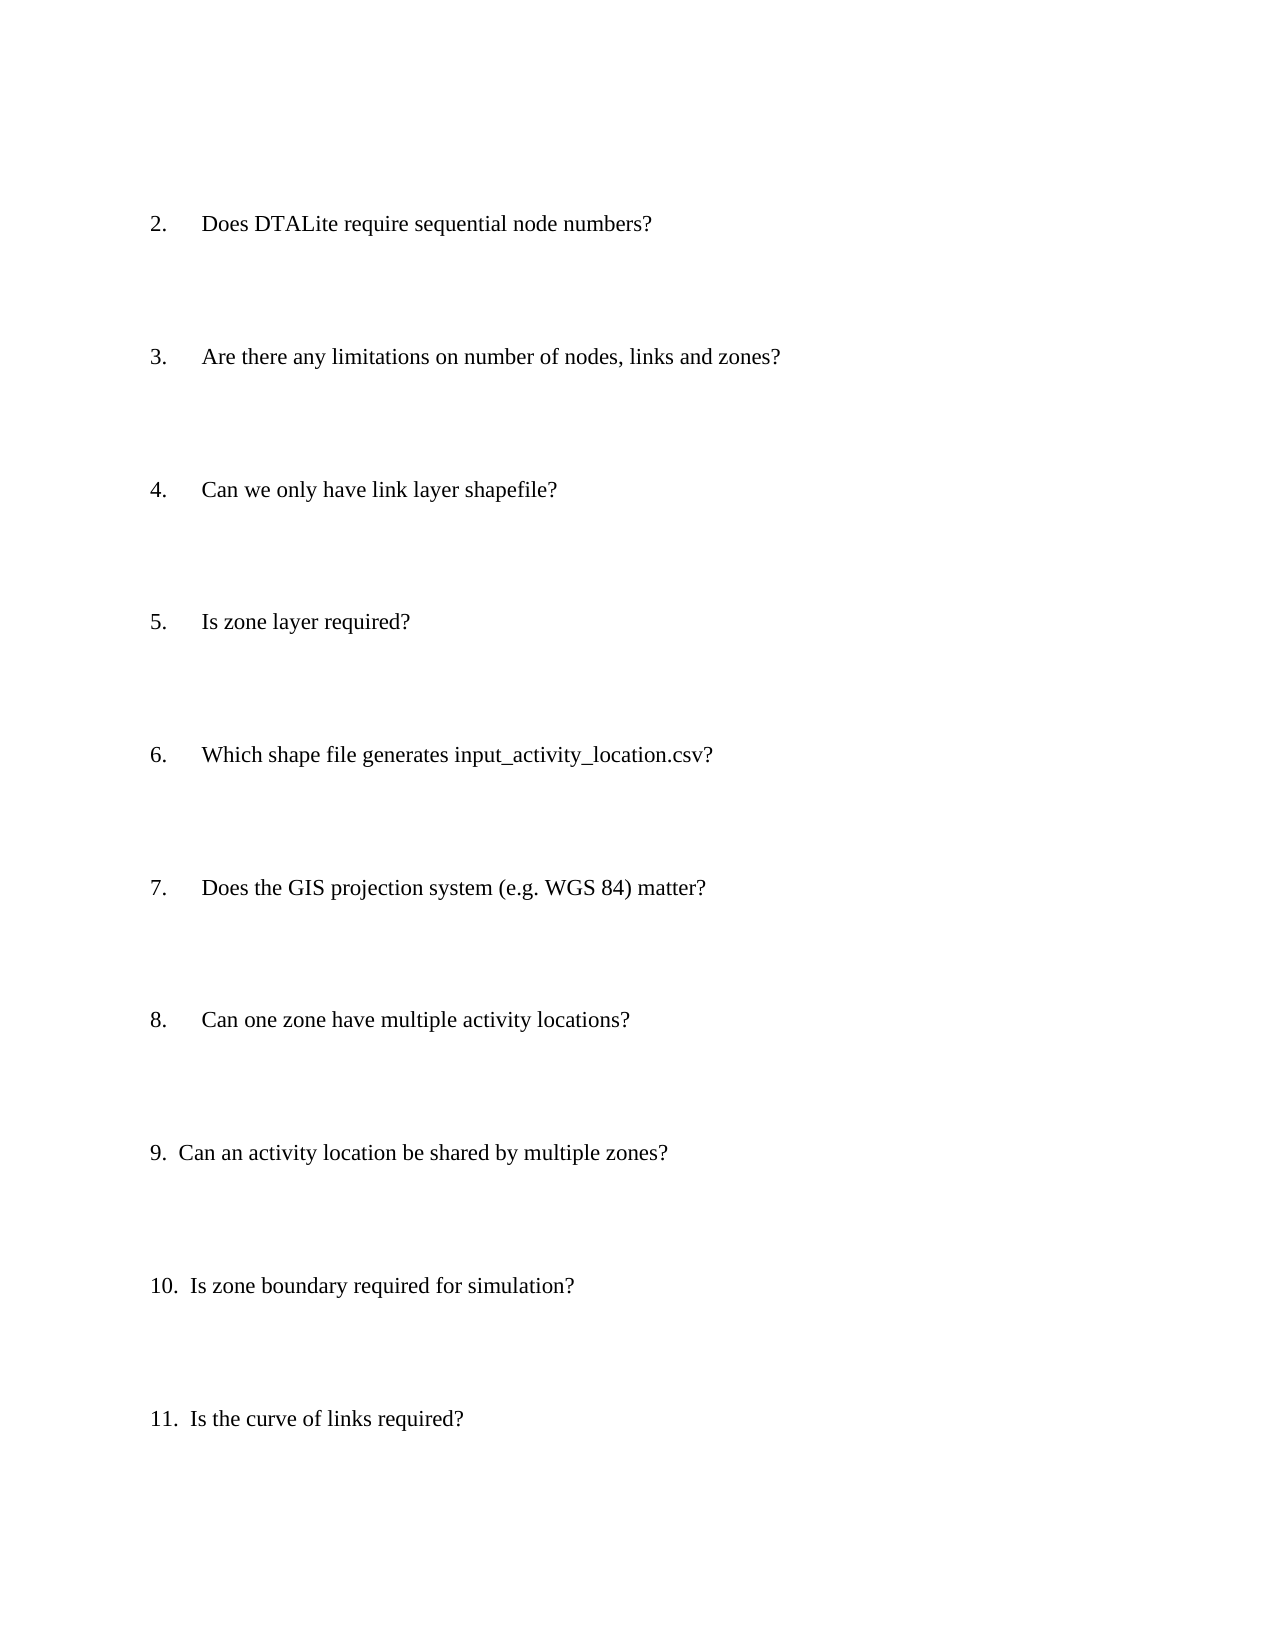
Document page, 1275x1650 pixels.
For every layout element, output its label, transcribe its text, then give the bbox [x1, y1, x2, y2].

subtitle 4. Can we only have link layer shapefile? [150, 476, 1125, 502]
subtitle 10. Is zone boundary required for simulation? [150, 1272, 1125, 1298]
subtitle 8. Can one zone have multiple activity locations? [150, 1007, 1125, 1033]
subtitle 6. Which shape file generates input_activity_location.csv? [150, 741, 1125, 767]
subtitle 5. Is zone layer required? [150, 608, 1125, 635]
subtitle 7. Does the GIS projection system (e.g. WGS 84) matter? [150, 874, 1125, 900]
subtitle 2. Does DTALite require sequential node numbers? [150, 210, 1125, 237]
subtitle 11. Is the curve of links required? [150, 1405, 1125, 1431]
subtitle 9. Can an activity location be shared by multiple zones? [150, 1139, 1125, 1166]
subtitle 3. Are there any limitations on number of nodes, links and zones? [150, 343, 1125, 369]
